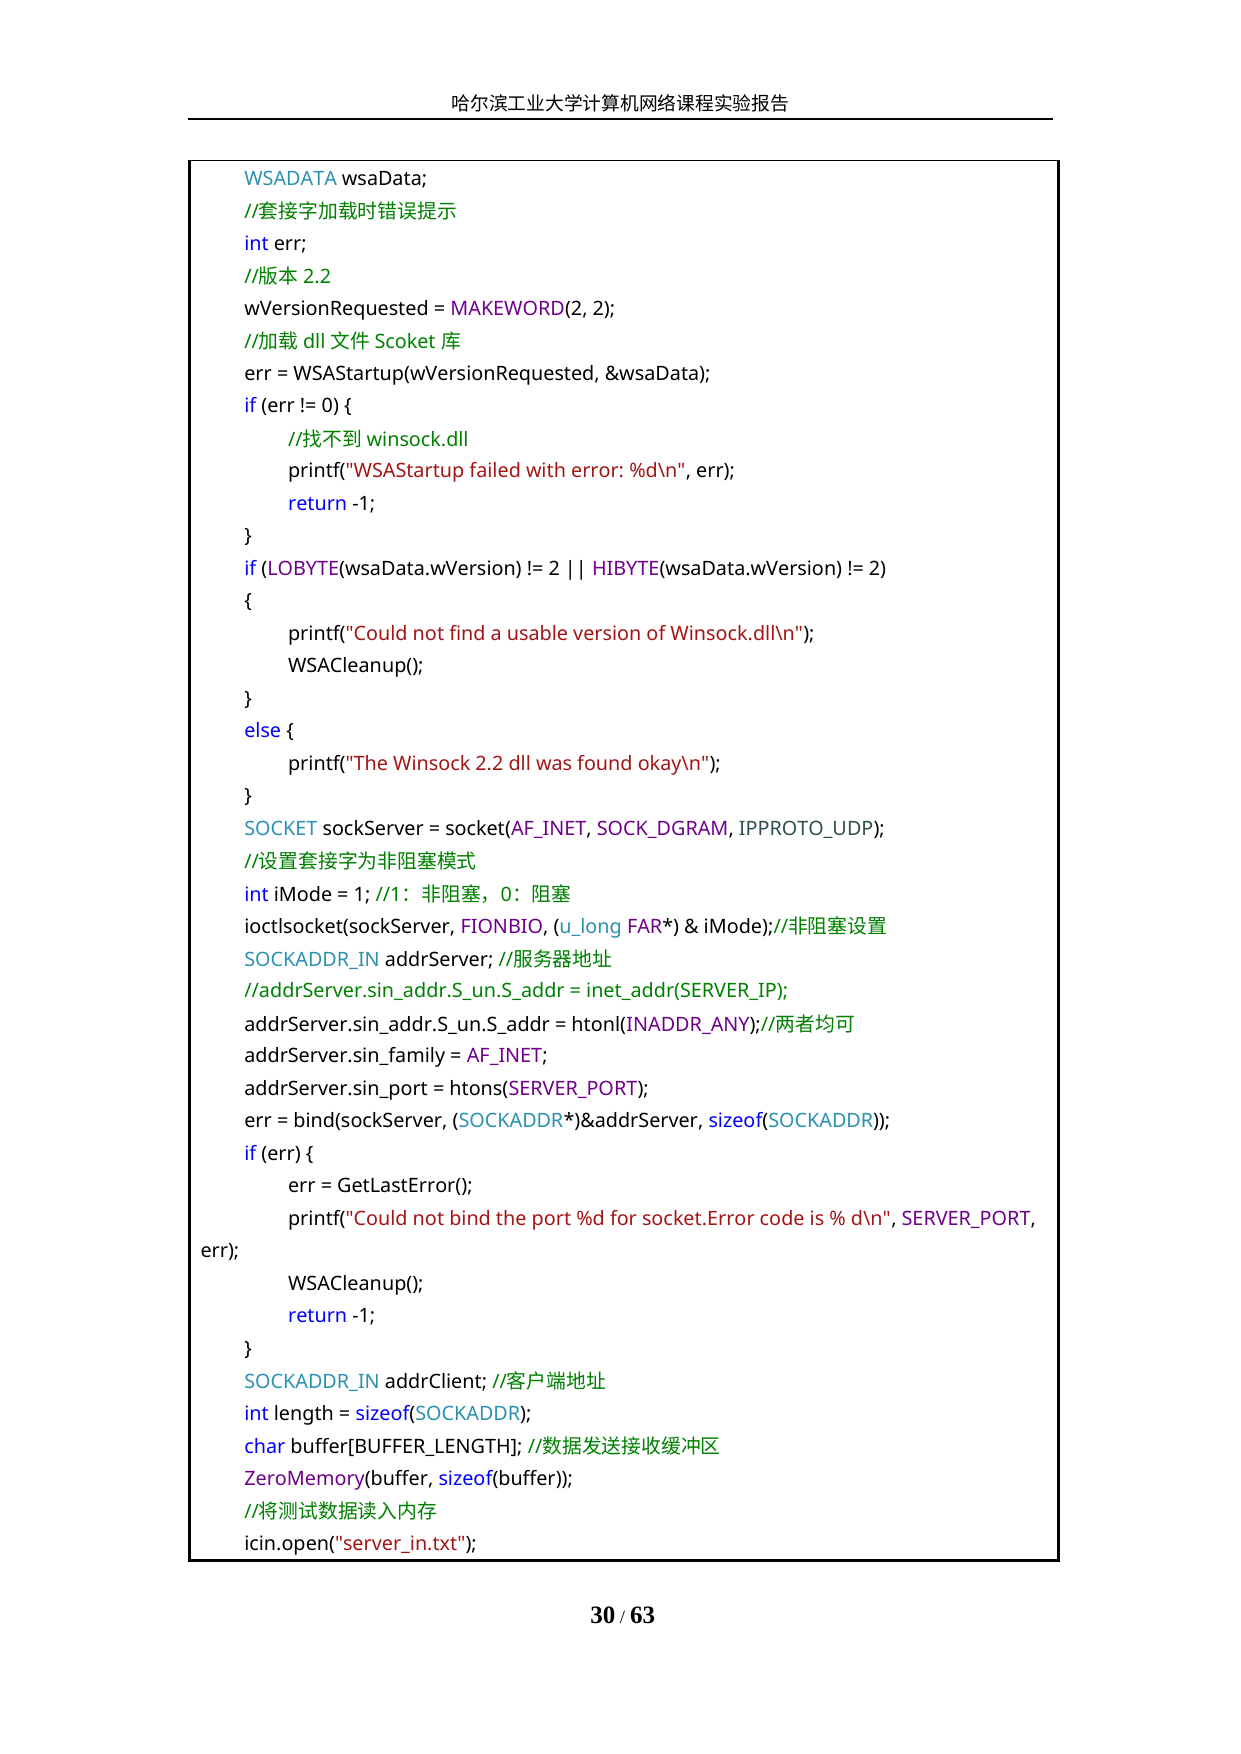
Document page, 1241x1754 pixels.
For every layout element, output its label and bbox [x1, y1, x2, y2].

table_cell [191, 161, 1057, 1559]
